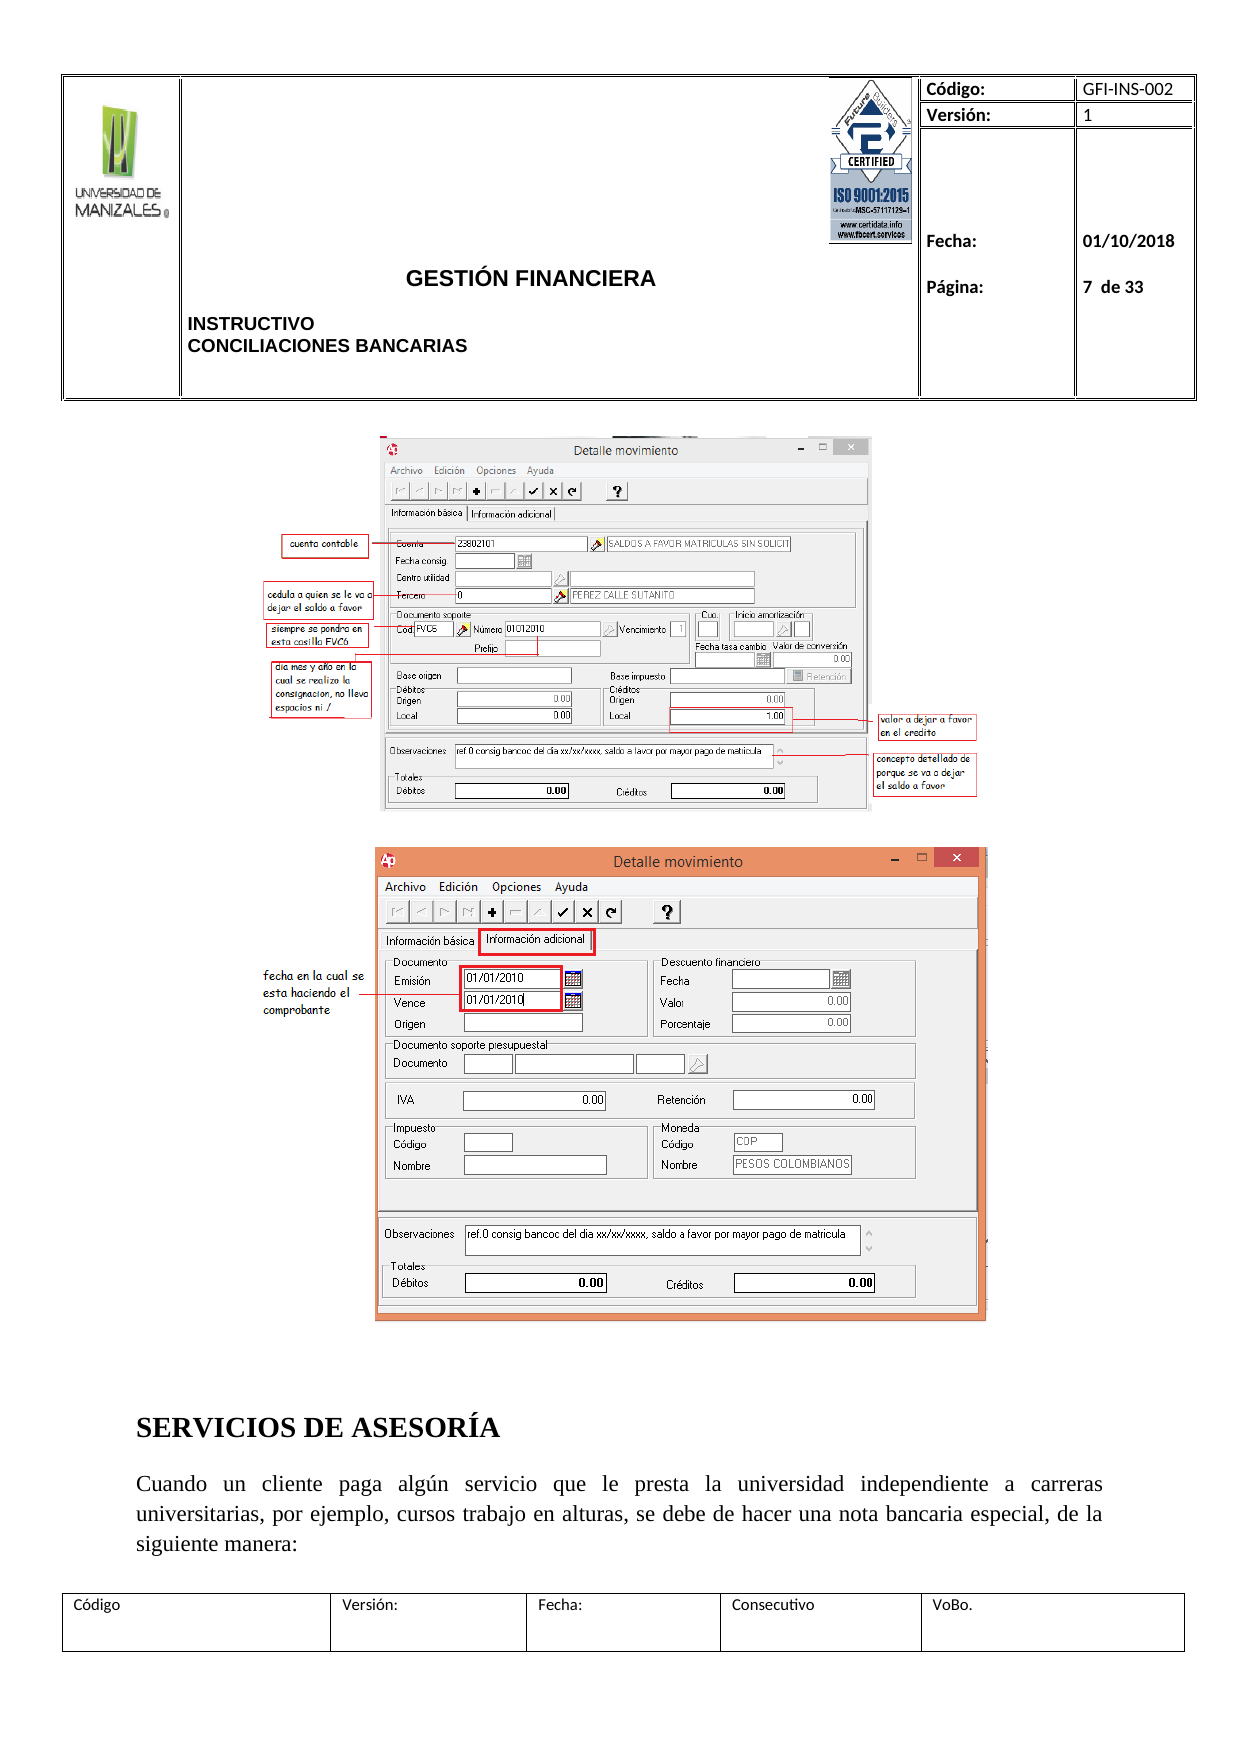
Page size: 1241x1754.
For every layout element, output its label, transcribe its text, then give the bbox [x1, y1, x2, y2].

picture [247, 840, 993, 1326]
text SERVICIOS DE ASESORÍA [136, 1410, 1104, 1444]
picture [829, 78, 912, 243]
picture [260, 429, 980, 815]
text Cuando un cliente paga algún servicio que le presta la universidad independiente a carreras universitarias, por ejemplo, cursos trabajo en alturas, se debe de hacer una nota bancaria especial, de la siguiente manera: [136, 1470, 1104, 1556]
picture [72, 97, 169, 226]
